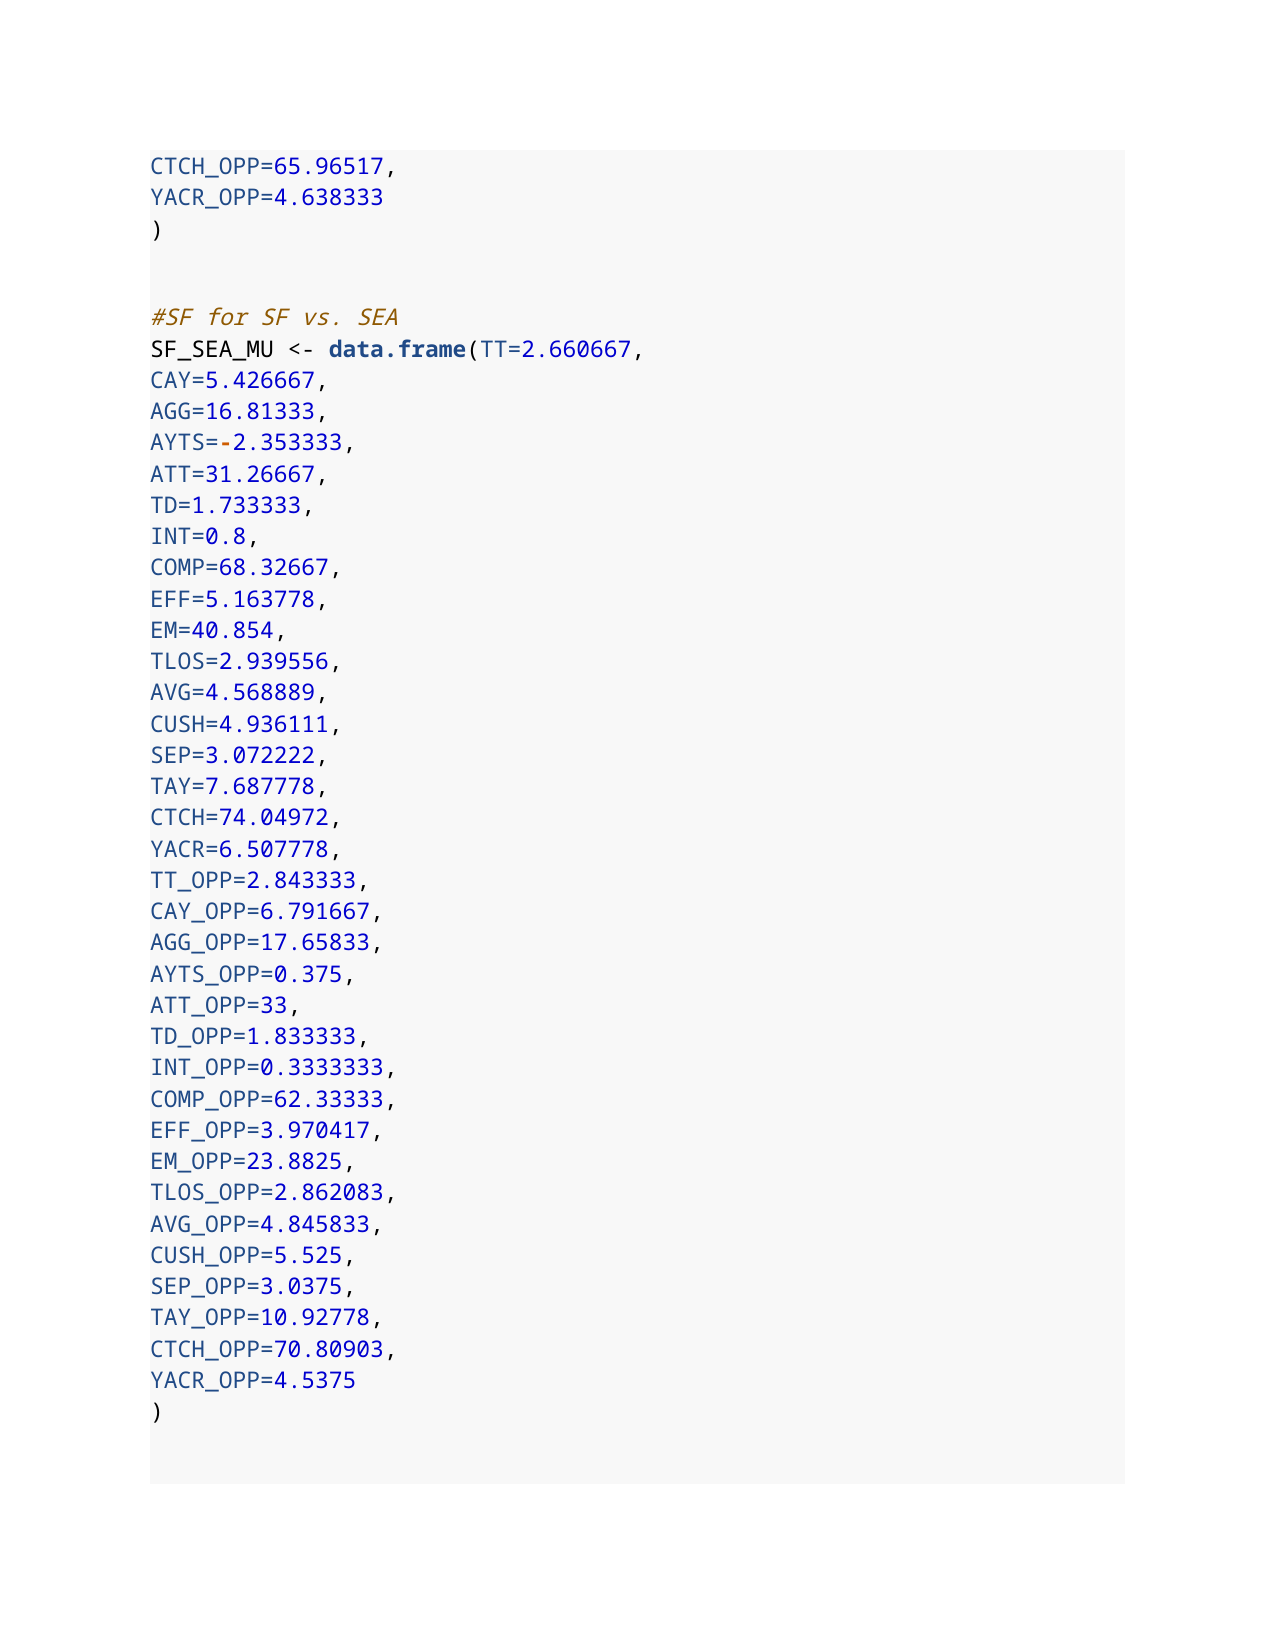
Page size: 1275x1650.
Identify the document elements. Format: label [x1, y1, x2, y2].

text [150, 150, 1125, 1484]
